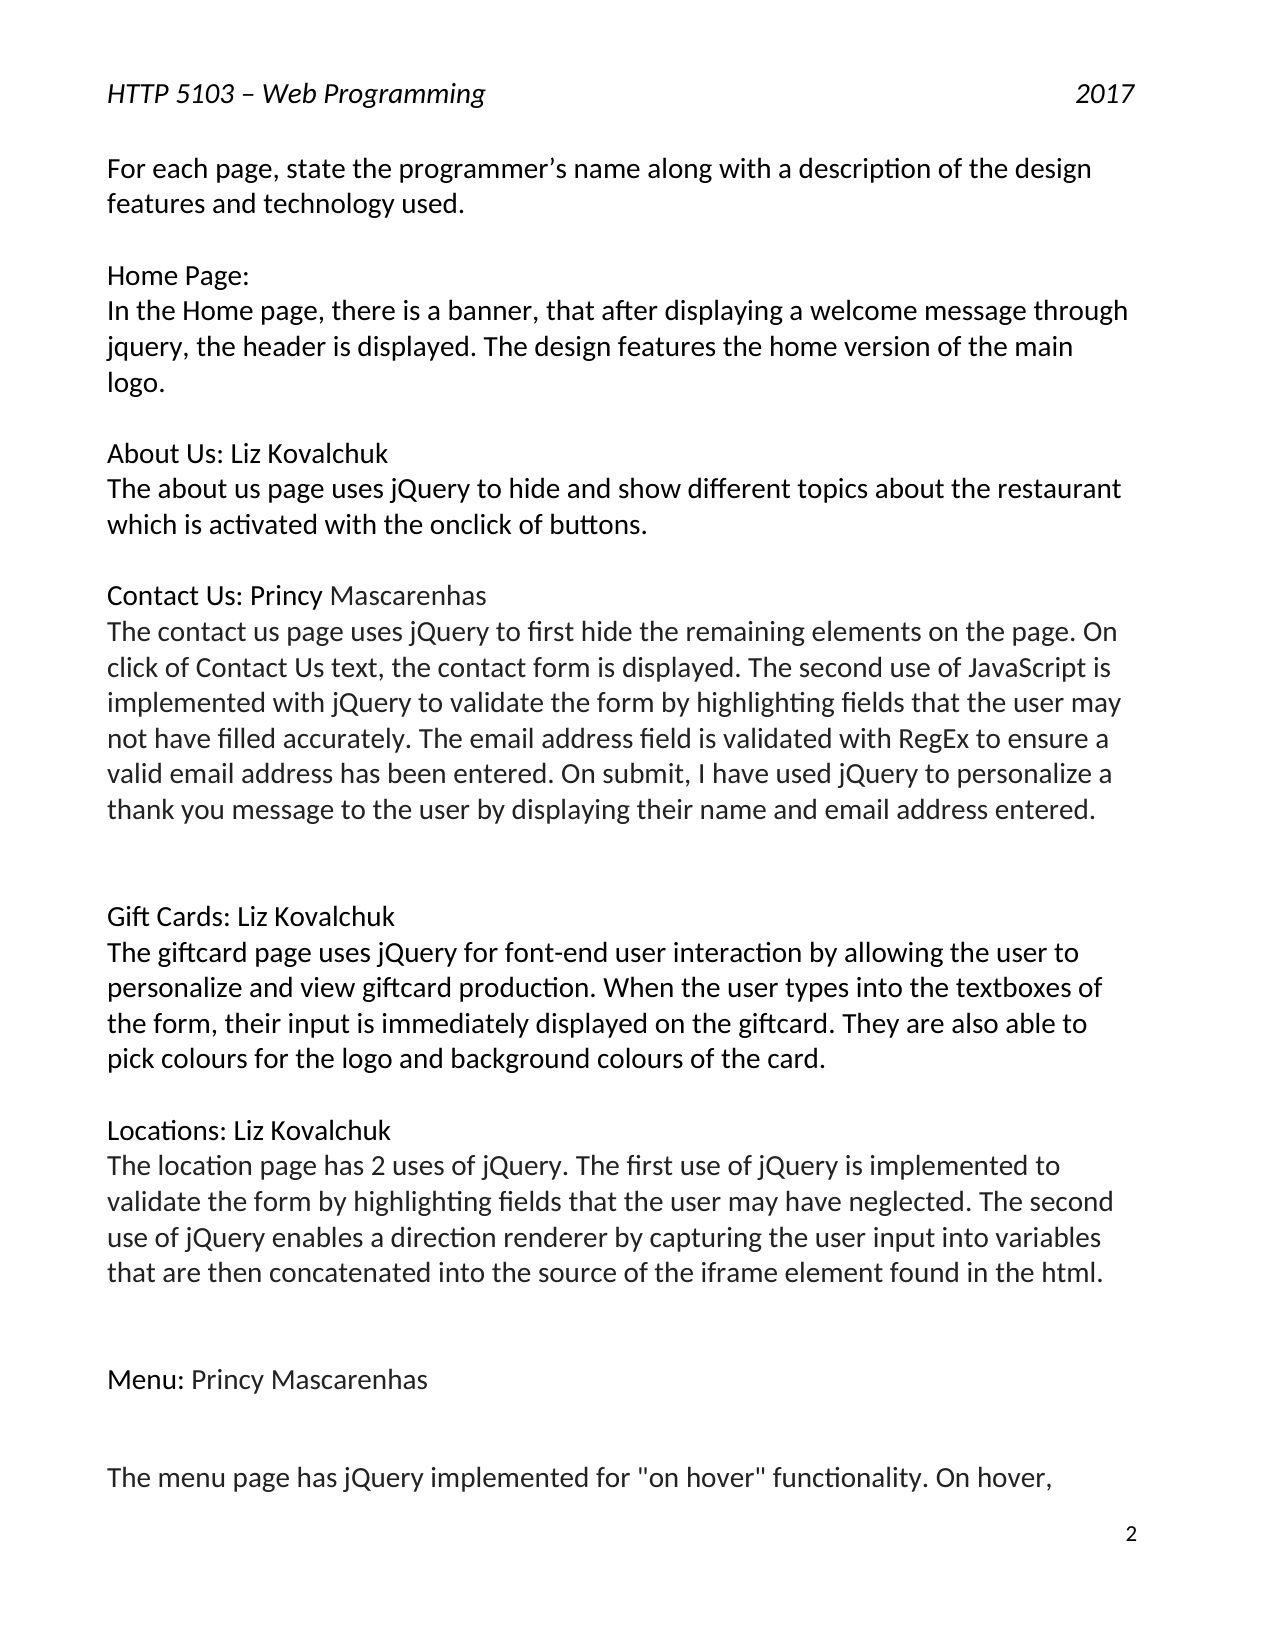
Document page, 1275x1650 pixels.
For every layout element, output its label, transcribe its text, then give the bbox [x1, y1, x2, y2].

text The about us page uses jQuery to hide and show different topics about the restaurant which is activated with the onclick of buttons. [107, 471, 1137, 542]
text The giftcard page uses jQuery for font-end user interaction by allowing the user to personalize and view giftcard production. When the user types into the textboxes of the form, their input is immediately displayed on the giftcard. They are also able to pick colours for the logo and background colours of the card. [107, 934, 1137, 1076]
text The menu page has jQuery implemented for "on hover" functionality. On hover, [107, 1459, 1137, 1494]
text The location page has 2 uses of jQuery. The first use of jQuery is implemented to validate the form by highlighting fields that the user may have neglected. The second use of jQuery enables a direction renderer by capturing the user input into variables that are then concatenated into the source of the iframe element found in the html. [107, 1147, 1137, 1290]
text About Us: Liz Kovalchuk [107, 435, 1137, 471]
text In the Home page, there is a banner, that after displaying a welcome message through jquery, the header is displayed. The design features the home version of the main logo. [107, 292, 1137, 399]
text Contact Us: Princy Mascarenhas [107, 577, 1137, 613]
text Menu: Princy Mascarenhas [107, 1361, 1137, 1397]
text Gift Cards: Liz Kovalchuk [107, 898, 1137, 934]
text Home Page: [107, 257, 1137, 292]
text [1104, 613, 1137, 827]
text For each page, state the programmer’s name along with a description of the design features and technology used. [107, 150, 1137, 221]
text Locations: Liz Kovalchuk [107, 1112, 1137, 1147]
